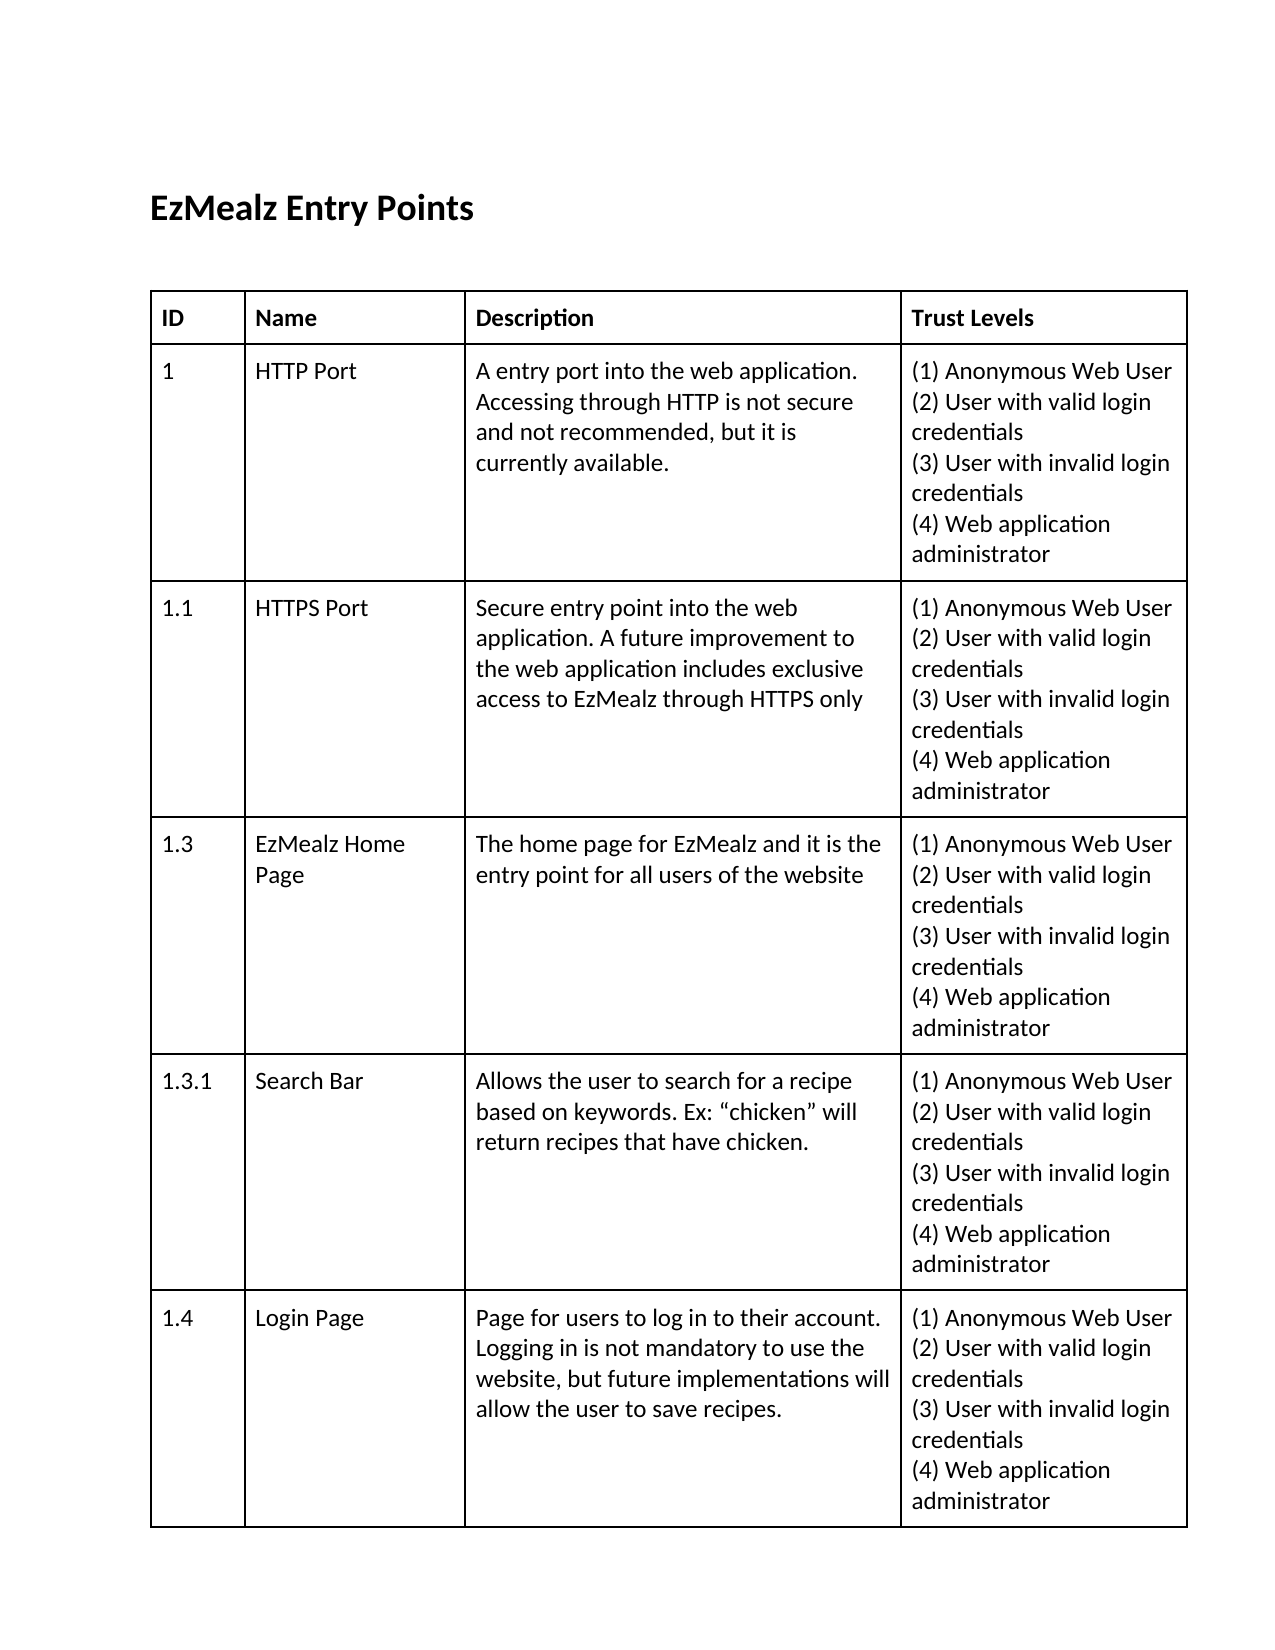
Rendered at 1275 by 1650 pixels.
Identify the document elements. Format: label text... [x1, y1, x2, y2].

table_cell Allows the user to search for a recipe based on keywords. Ex: “chicken” will return recipes that have chicken. [466, 1055, 900, 1289]
table_cell 1.1 [152, 582, 244, 816]
table_cell (1) Anonymous Web User (2) User with valid login credentials (3) User with invalid login credentials (4) Web application administrator [902, 1291, 1186, 1526]
table_cell Search Bar [246, 1055, 464, 1289]
table_cell (1) Anonymous Web User (2) User with valid login credentials (3) User with invalid login credentials (4) Web application administrator [902, 582, 1186, 816]
table_cell Page for users to log in to their account. Logging in is not mandatory to use the website, but future implementations will allow the user to save recipes. [466, 1291, 900, 1526]
table_cell EzMealz Home Page [246, 818, 464, 1053]
table_header Name [246, 292, 464, 343]
table_cell A entry port into the web application. Accessing through HTTP is not secure and not recommended, but it is currently available. [466, 345, 900, 579]
table_cell HTTP Port [246, 345, 464, 579]
table_cell 1.4 [152, 1291, 244, 1526]
table_cell Login Page [246, 1291, 464, 1526]
table_cell HTTPS Port [246, 582, 464, 816]
table_cell 1 [152, 345, 244, 579]
table_cell 1.3 [152, 818, 244, 1053]
table_cell (1) Anonymous Web User (2) User with valid login credentials (3) User with invalid login credentials (4) Web application administrator [902, 1055, 1186, 1289]
table_cell The home page for EzMealz and it is the entry point for all users of the website [466, 818, 900, 1053]
table_cell Secure entry point into the web application. A future improvement to the web application includes exclusive access to EzMealz through HTTPS only [466, 582, 900, 816]
text EzMealz Entry Points [150, 184, 1125, 230]
table_header Description [466, 292, 900, 343]
table_header ID [152, 292, 244, 343]
table_cell (1) Anonymous Web User (2) User with valid login credentials (3) User with invalid login credentials (4) Web application administrator [902, 818, 1186, 1053]
table_header Trust Levels [902, 292, 1186, 343]
table_cell 1.3.1 [152, 1055, 244, 1289]
table_cell (1) Anonymous Web User (2) User with valid login credentials (3) User with invalid login credentials (4) Web application administrator [902, 345, 1186, 579]
